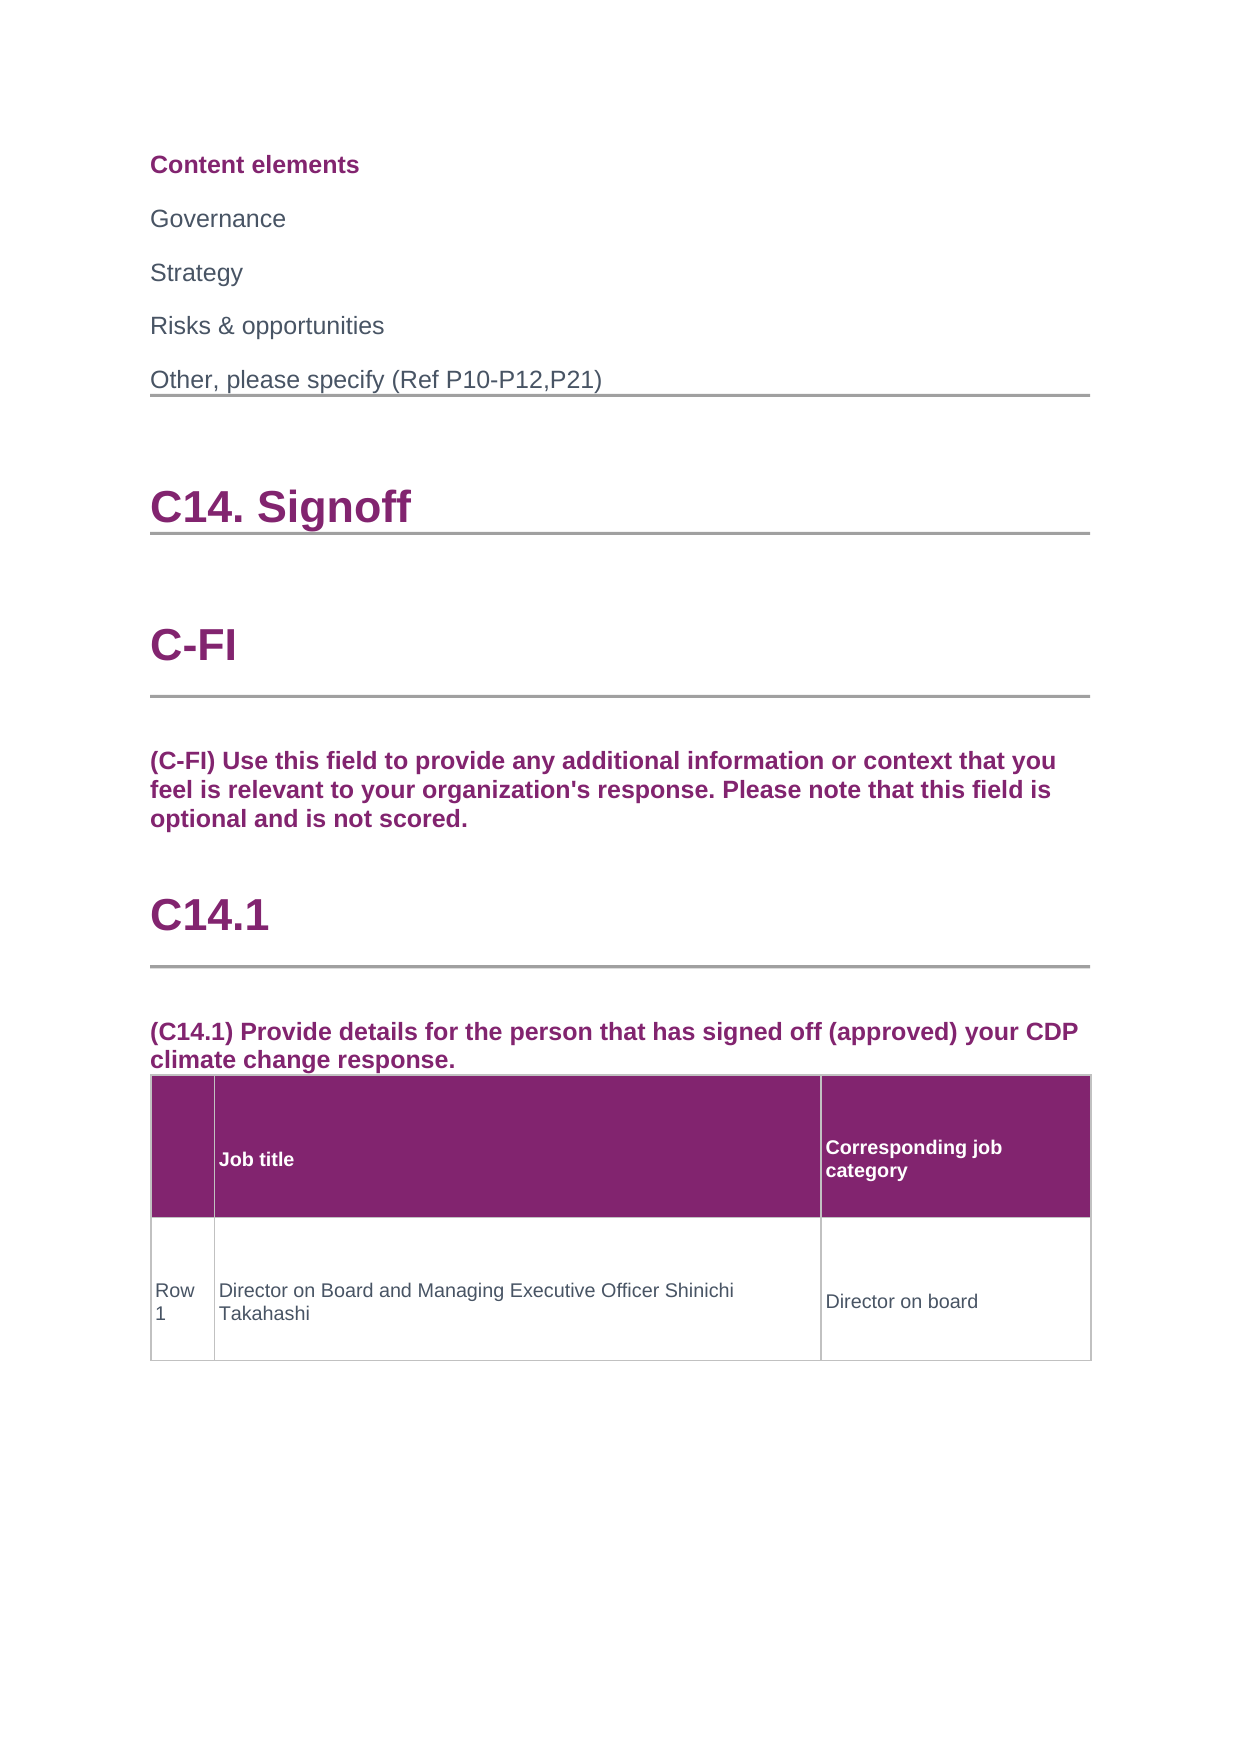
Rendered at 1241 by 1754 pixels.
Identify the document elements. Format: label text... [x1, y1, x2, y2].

text Strategy [150, 257, 1090, 286]
table_header [152, 1076, 214, 1217]
text Governance [150, 204, 1090, 232]
table_header Corresponding job category [822, 1076, 1090, 1217]
subtitle (C14.1) Provide details for the person that has signed off (approved) your CDP climate change response. [150, 1017, 1090, 1074]
subtitle C14. Signoff [150, 424, 1090, 531]
subtitle C14.1 [150, 832, 1090, 940]
subtitle (C-FI) Use this field to provide any additional information or context that you feel is relevant to your organization's response. Please note that this field is optional and is not scored. [150, 746, 1090, 832]
table_cell Director on Board and Managing Executive Officer Shinichi Takahashi [215, 1218, 820, 1360]
table_cell Director on board [822, 1218, 1090, 1360]
text Other, please specify (Ref P10-P12,P21) [150, 365, 1090, 393]
subtitle Content elements [150, 150, 1090, 179]
table_header Job title [215, 1076, 820, 1217]
subtitle C-FI [150, 562, 1090, 670]
text Risks & opportunities [150, 311, 1090, 340]
table_cell Row 1 [152, 1218, 214, 1360]
